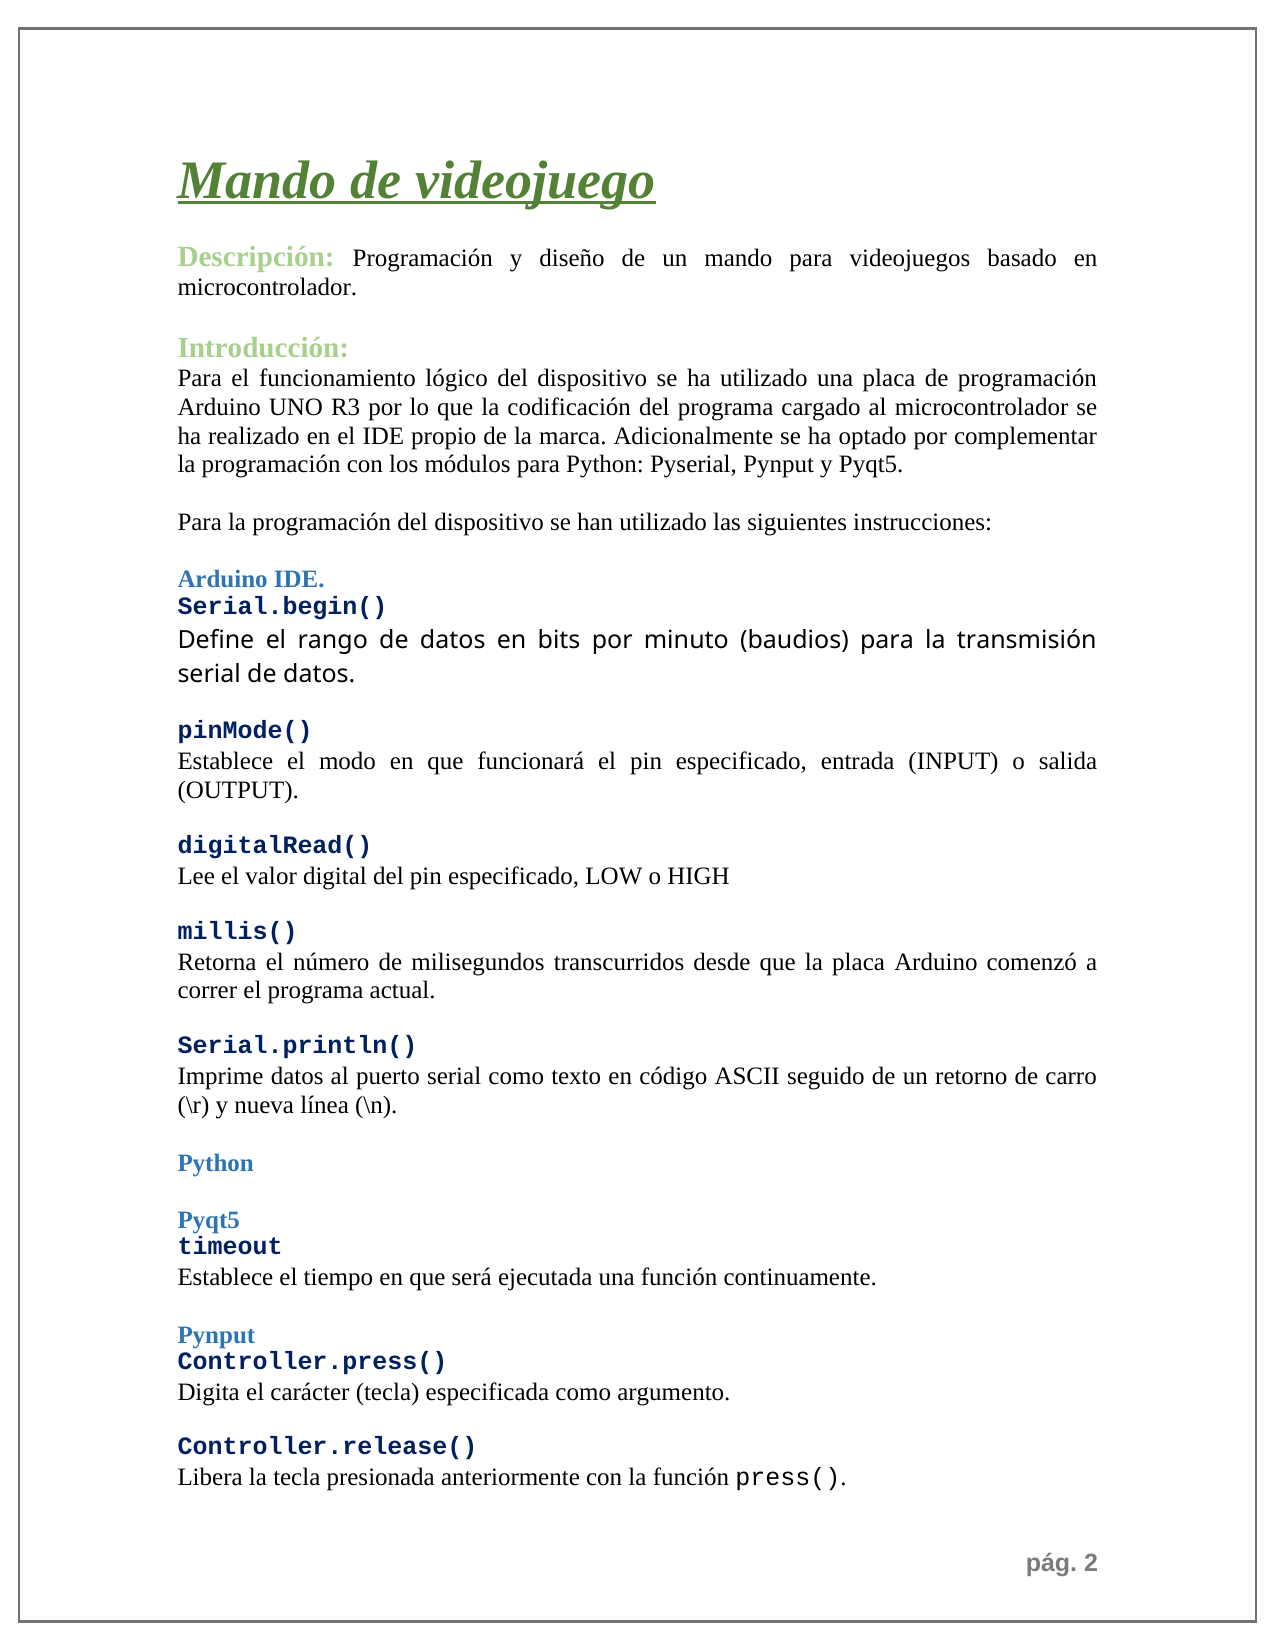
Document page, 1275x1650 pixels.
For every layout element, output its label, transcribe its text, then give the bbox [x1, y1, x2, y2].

text Introducción: [177, 330, 1098, 363]
text millis() [177, 918, 1098, 947]
text Establece el modo en que funcionará el pin especificado, entrada (INPUT) o salida (OUTPUT). [177, 746, 1098, 804]
text Controller.release() [177, 1434, 1098, 1462]
text digitalRead() [177, 833, 1098, 861]
text Libera la tecla presionada anteriormente con la función press(). [177, 1462, 1098, 1493]
text Arduino IDE. [177, 564, 1098, 593]
text Imprime datos al puerto serial como texto en código ASCII seguido de un retorno de carro (\r) y nueva línea (\n). [177, 1061, 1098, 1119]
text Establece el tiempo en que será ejecutada una función continuamente. [177, 1262, 1098, 1291]
text Pyqt5 [177, 1205, 1098, 1234]
text Lee el valor digital del pin especificado, LOW o HIGH [177, 861, 1098, 890]
text Para el funcionamiento lógico del dispositivo se ha utilizado una placa de programación Arduino UNO R3 por lo que la codificación del programa cargado al microcontrolador se ha realizado en el IDE propio de la marca. Adicionalmente se ha optado por complementar la programación con los módulos para Python: Pyserial, Pynput y Pyqt5. [177, 363, 1098, 478]
text Controller.press() [177, 1348, 1098, 1377]
text Serial.println() [177, 1033, 1098, 1061]
text Define el rango de datos en bits por minuto (baudios) para la transmisión serial de datos. [177, 622, 1098, 690]
text Serial.begin() [177, 593, 1098, 622]
text timeout [177, 1234, 1098, 1262]
text Python [177, 1148, 1098, 1176]
subtitle Mando de videojuego [177, 148, 1098, 210]
text Descripción: Programación y diseño de un mando para videojuegos basado en microcontrolador. [177, 239, 1098, 301]
text pinMode() [177, 718, 1098, 746]
text Retorna el número de milisegundos transcurridos desde que la placa Arduino comenzó a correr el programa actual. [177, 947, 1098, 1004]
text Pynput [177, 1320, 1098, 1348]
text Digita el carácter (tecla) especificada como argumento. [177, 1377, 1098, 1406]
text Para la programación del dispositivo se han utilizado las siguientes instrucciones: [177, 507, 1098, 536]
